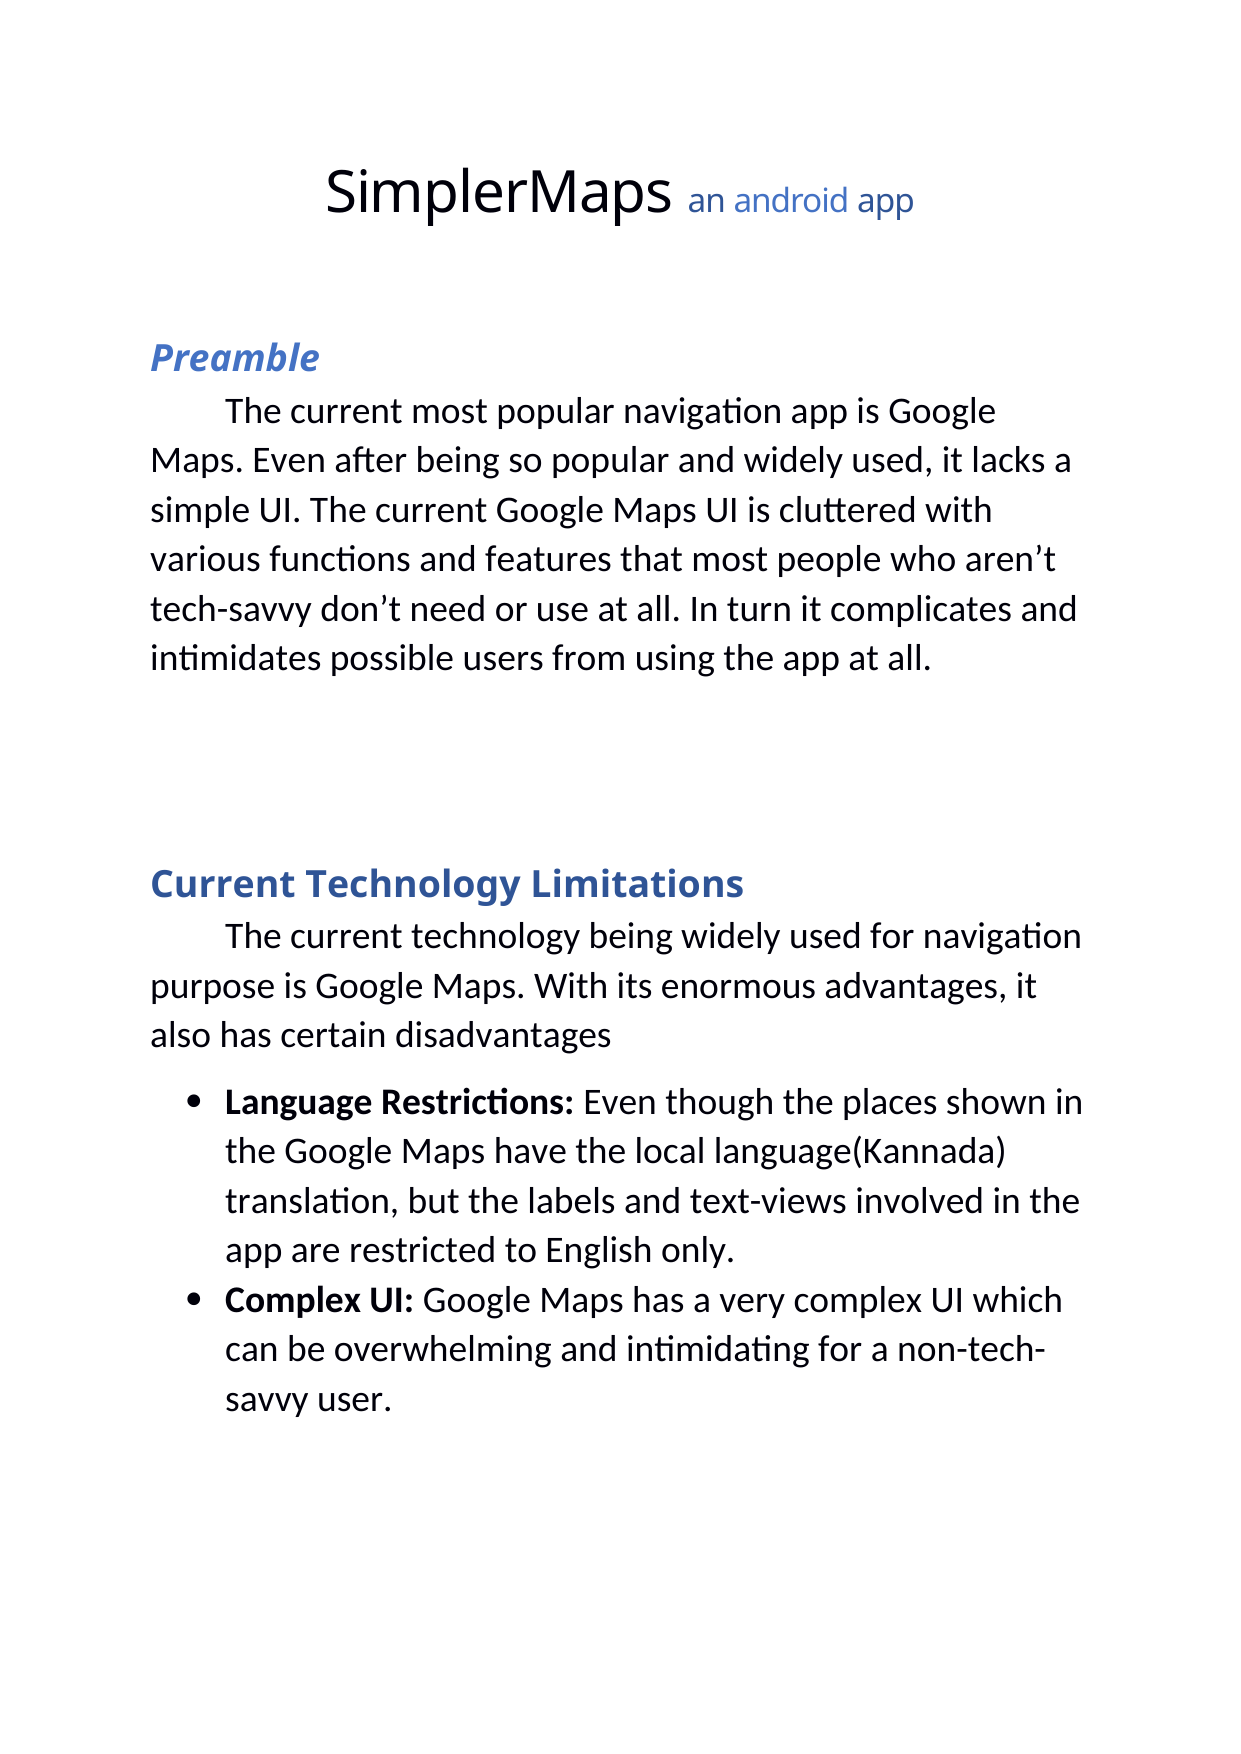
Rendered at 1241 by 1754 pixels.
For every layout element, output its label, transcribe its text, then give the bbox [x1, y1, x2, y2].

subtitle Current Technology Limitations [150, 857, 1090, 908]
list Complex UI: Google Maps has a very complex UI which can be overwhelming and intimidating for a non-tech-savvy user. [187, 1276, 1090, 1420]
list Language Restrictions: Even though the places shown in the Google Maps have the local language(Kannada) translation, but the labels and text-views involved in the app are restricted to English only. [187, 1078, 1090, 1272]
title SimplerMaps an android app [150, 150, 1090, 229]
text The current most popular navigation app is Google Maps. Even after being so popular and widely used, it lacks a simple UI. The current Google Maps UI is cluttered with various functions and features that most people who aren’t tech-savvy don’t need or use at all. In turn it complicates and intimidates possible users from using the app at all. [150, 387, 1090, 680]
text The current technology being widely used for navigation purpose is Google Maps. With its enormous advantages, it also has certain disadvantages [150, 912, 1090, 1057]
subtitle Preamble [150, 332, 1090, 383]
